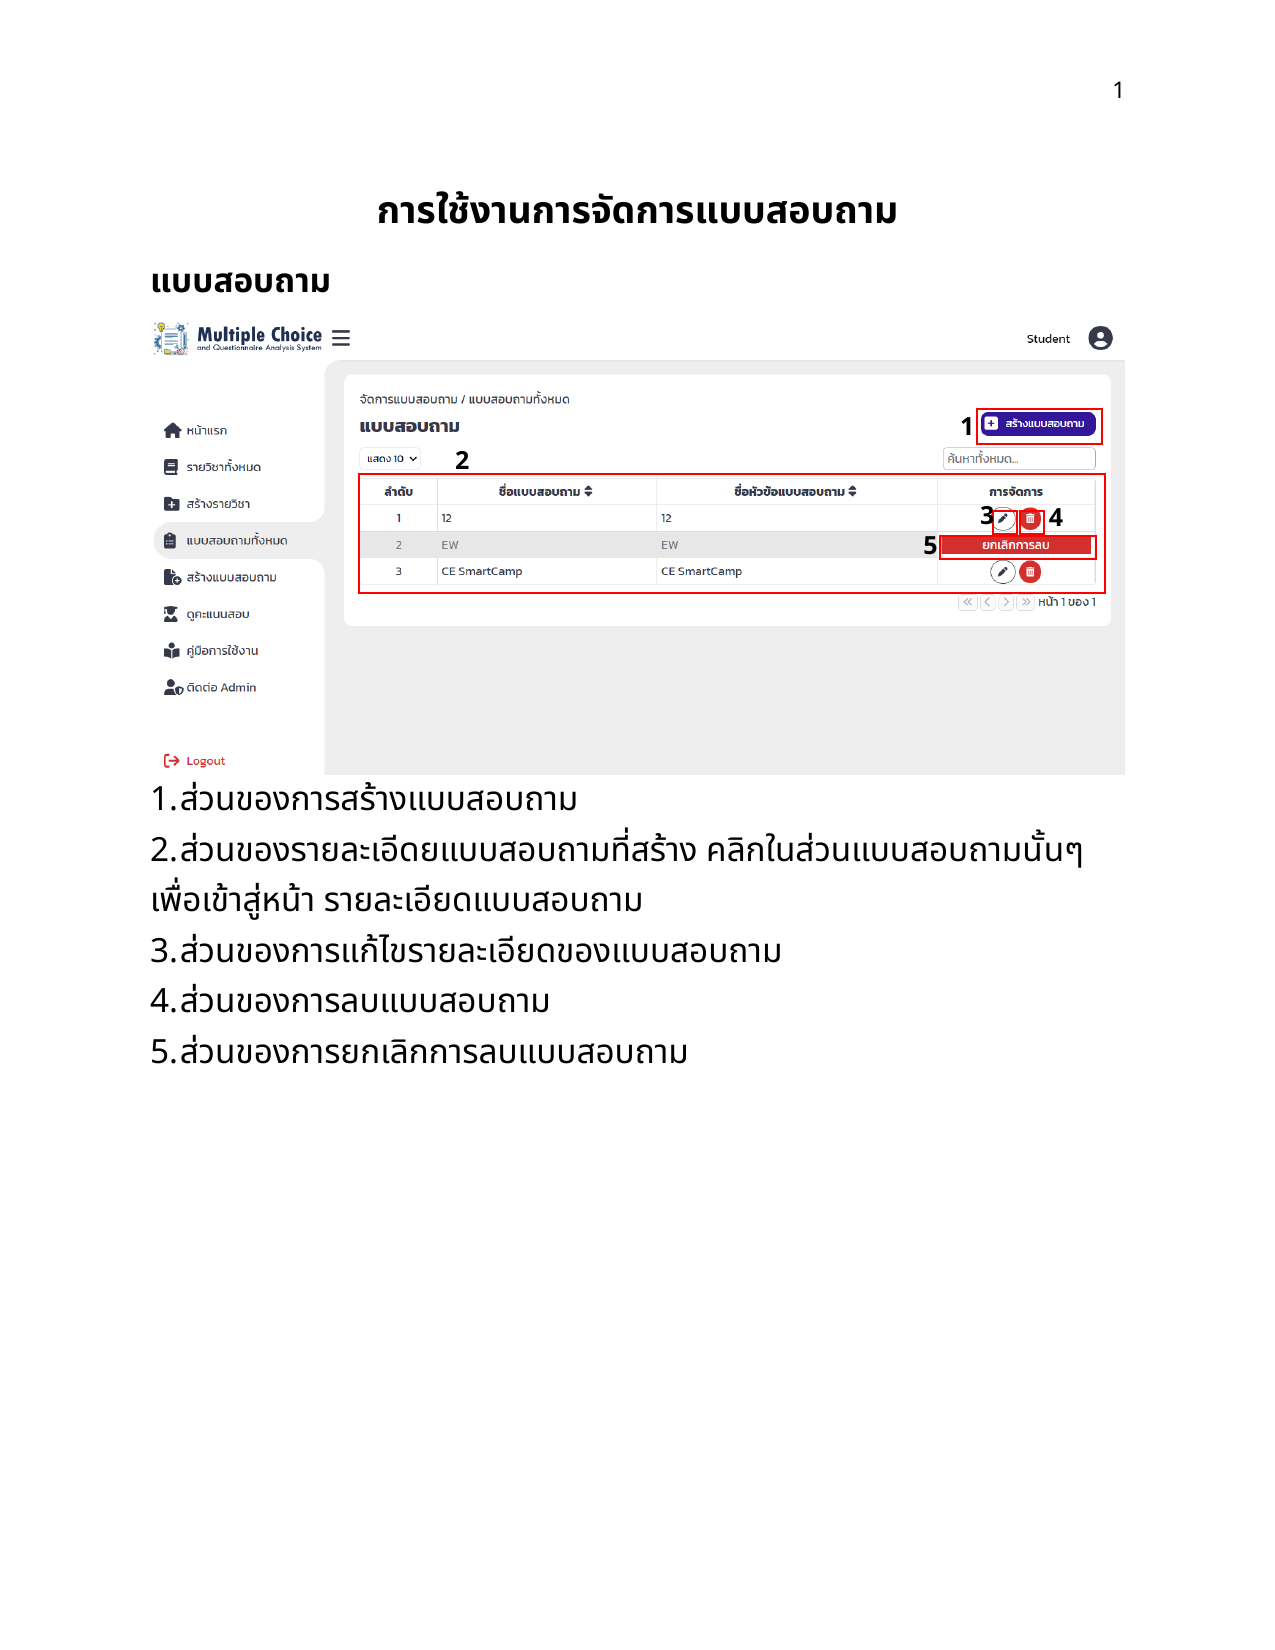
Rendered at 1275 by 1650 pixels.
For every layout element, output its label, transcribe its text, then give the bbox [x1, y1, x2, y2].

subtitle แบบสอบถาม [150, 257, 1125, 307]
list 2. ส่วนของรายละเอีดยแบบสอบถามที่สร้าง คลิกในส่วนแบบสอบถามนั้นๆเพื่อเข้าสู่หน้า รายละเอียดแบบสอบถาม [150, 826, 1125, 927]
list 3. ส่วนของการแก้ไขรายละเอียดของแบบสอบถาม [150, 927, 1125, 977]
list 5. ส่วนของการยกเลิกการลบแบบสอบถาม [150, 1028, 1125, 1078]
list 4. ส่วนของการลบแบบสอบถาม [150, 977, 1125, 1028]
subtitle การใช้งานการจัดการแบบสอบถาม [150, 183, 1125, 240]
picture [150, 315, 1125, 775]
list 1. ส่วนของการสร้างแบบสอบถาม [150, 775, 1125, 826]
